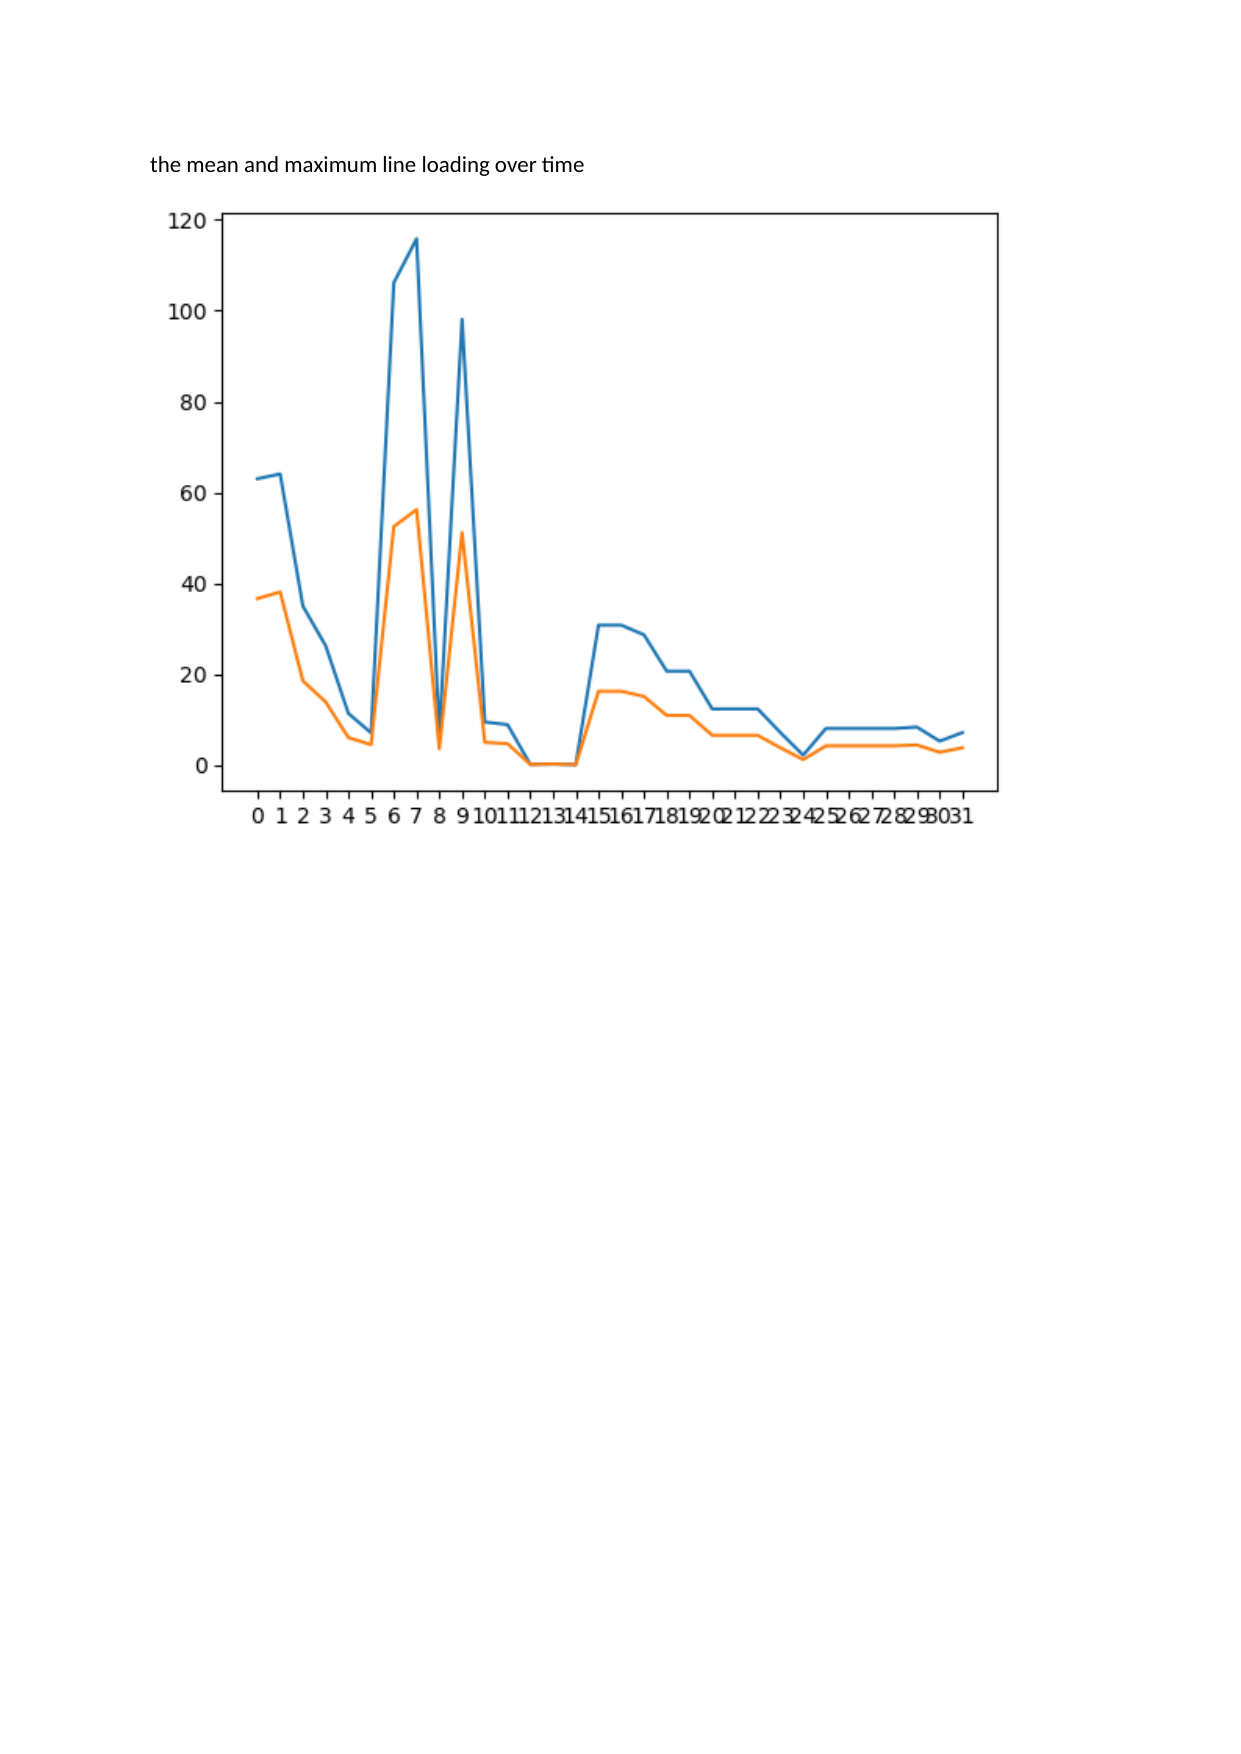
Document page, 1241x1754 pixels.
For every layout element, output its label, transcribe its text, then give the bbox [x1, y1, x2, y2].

picture [150, 196, 1013, 844]
text the mean and maximum line loading over time [150, 150, 1090, 178]
